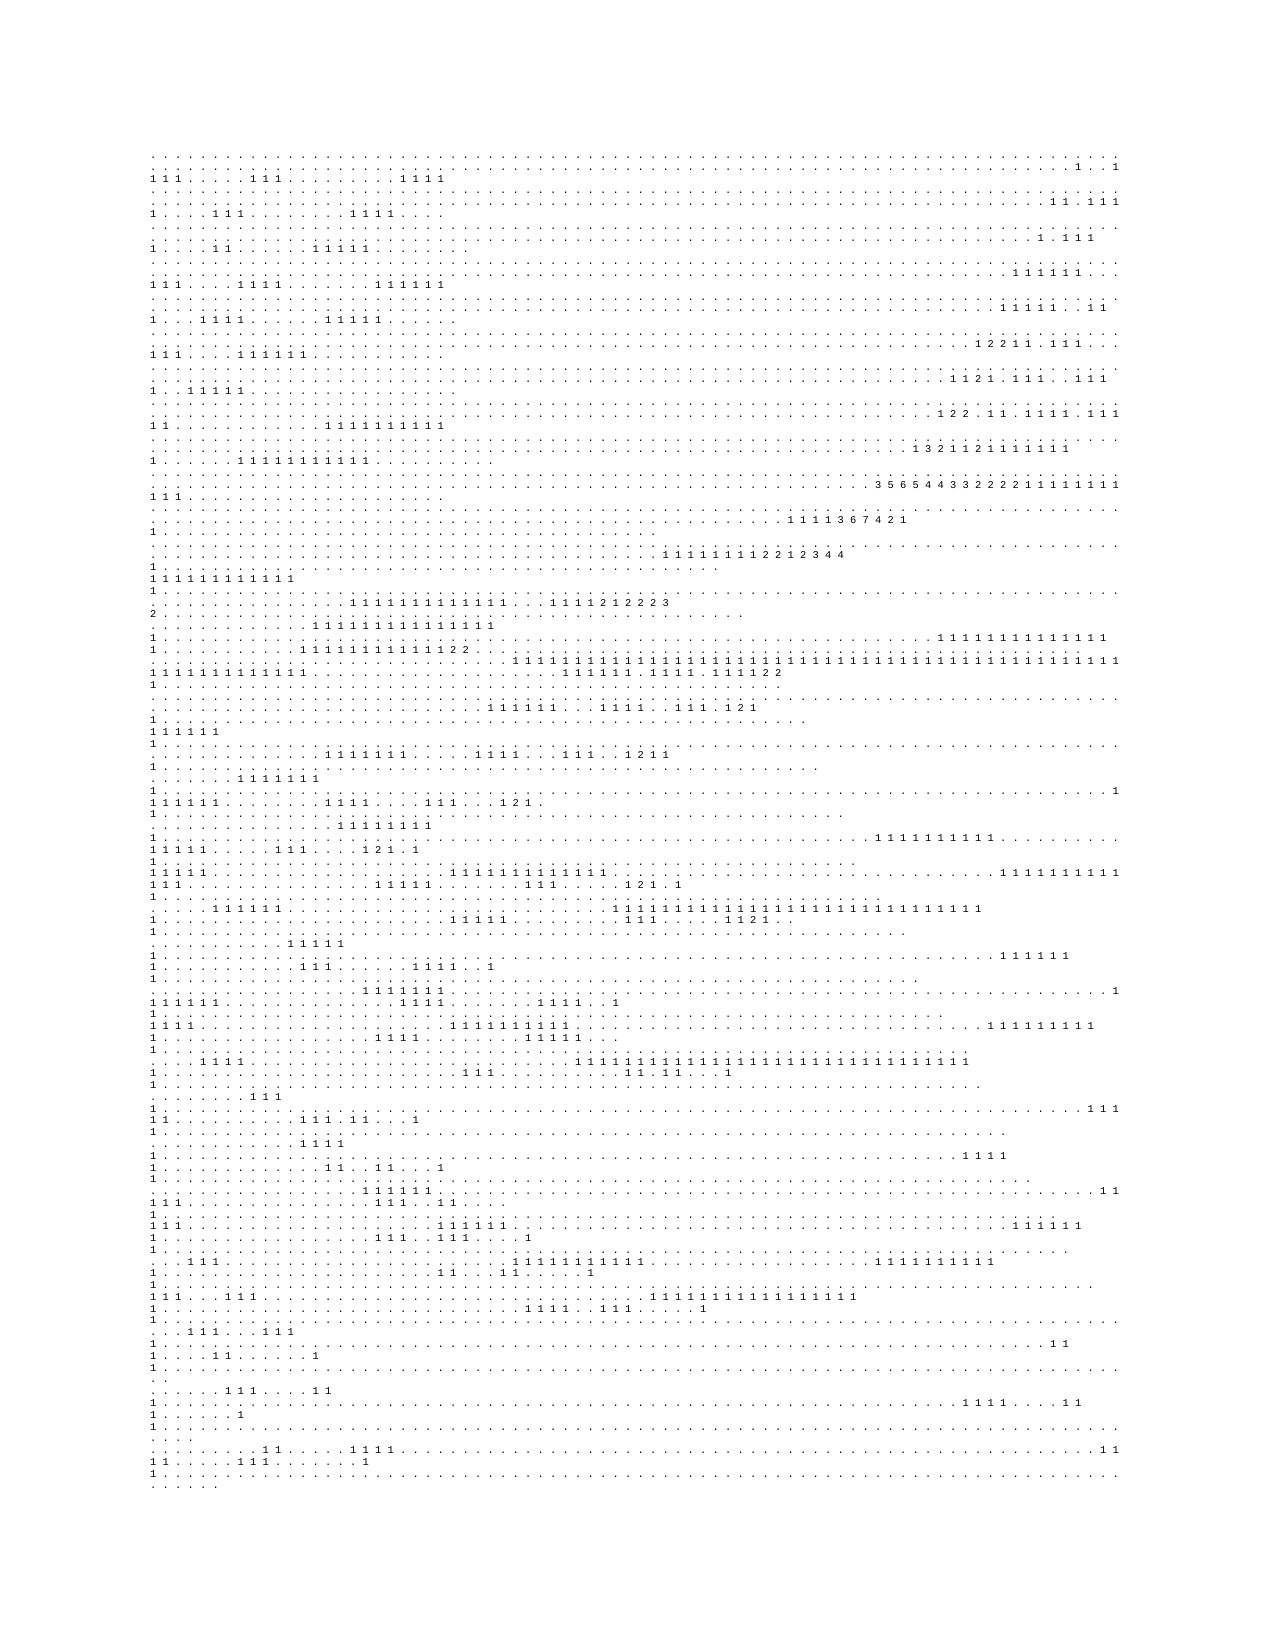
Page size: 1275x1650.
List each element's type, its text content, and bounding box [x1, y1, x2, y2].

text . . . . . . . . . . . . . 1 1 1 1 1 1 1 1 1 1 1 1 1 1 1 1 . . . . . . . . . . . . . . . . . . . . . . . . . . . . . . . . . . . . . . . . . . . . . . . . . . . . . . . . . . . . . . 1 1 1 1 1 1 1 1 1 1 1 1 1 1 1 . . . . . . . . . . . 1 1 1 1 1 1 1 1 1 1 1 1 2 2 . . . . . . . . . . . . . . . . . . . . . . . . . . . . . . . . . . . . . . . . . . . . . . . . . [150, 621, 1125, 656]
text . . . . . . . . . . . . . . . . . . . . . . . . . . . . . . . . . . . . . . . . . . . . . . . . . . . . . . . . . . . . . . . . . . . . . . . . . . . . . . . . . . . . . . . . . . . . . . . . . . . . . . . . . . . . . . . . . . . . . . . . . . . . . . . . . . . . . . . . . . . . . . . . . . 1 1 1 1 1 . . 1 1 1 . . . 1 1 1 1 . . . . . . 1 1 1 1 1 . . . . . . [150, 291, 1125, 327]
text 1 1 1 . . . . . . . . . . . . . . . . . . . . 1 1 1 1 1 1 . . . . . . . . . . . . . . . . . . . . . . . . . . . . . . . . . . . . . . . . 1 1 1 1 1 1 1 . . . . . . . . . . . . . . . . . 1 1 1 . . 1 1 1 . . . . 1 1 . . . . . . . . . . . . . . . . . . . . . . . . . . . . . . . . . . . . . . . . . . . . . . . . . . . . . . . . . . . . . . . . . . . . . . . . . [150, 1221, 1125, 1256]
text . . . . . . . . 1 1 1 1 . . . . . . . . . . . . . . . . . . . . . . . . . . . . . . . . . . . . . . . . . . . . . . . . . . . . . . . . . . . . . . . . . . . . . . . . . . 1 1 1 1 1 . . . . . . . . . . 1 1 1 . 1 1 . . . 1 1 . . . . . . . . . . . . . . . . . . . . . . . . . . . . . . . . . . . . . . . . . . . . . . . . . . . . . . . . . . . . . . . . . . . . [150, 1092, 1125, 1139]
text . . . . . . . . . . . . . . . . . 1 1 1 1 1 1 1 . . . . . . . . . . . . . . . . . . . . . . . . . . . . . . . . . . . . . . . . . . . . . . . . . . . . . 1 1 1 1 1 1 1 . . . . . . . . . . . . . . 1 1 1 1 . . . . . . . 1 1 1 1 . . 1 1 . . . . . . . . . . . . . . . . . . . . . . . . . . . . . . . . . . . . . . . . . . . . . . . . . . . . . . . . . . . . . . . [150, 986, 1125, 1021]
text 1 1 1 1 1 . . . . . . . . . . . . . . . . . . . 1 1 1 1 1 1 1 1 1 1 1 1 1 . . . . . . . . . . . . . . . . . . . . . . . . . . . . . . . 1 1 1 1 1 1 1 1 1 1 1 1 1 . . . . . . . . . . . . . . . 1 1 1 1 1 . . . . . . . 1 1 1 . . . . . 1 2 1 . 1 1 . . . . . . . . . . . . . . . . . . . . . . . . . . . . . . . . . . . . . . . . . . . . . . . . . . . . . . . . . . [150, 868, 1125, 903]
text . . . . . . . . . . . . . . . . . . . . . . . . . . . . . . . . . . . . . . . . . . . . . . . . . . . . . . . . . . . . . . . . . . . . . . . . . . . . . . . . . . . . . . . . . . . . . . . . . . . . . . . . . . . . . . . . . . . . . . . . . . . . . . . . . . . . . . . . . . . . . . . . . . . . . 1 . 1 1 1 1 . . . . 1 1 . . . . . . 1 1 1 1 1 . . . . . . . . [150, 221, 1125, 256]
text . . . . . . . . . . . . . . . . . . . . . . . . . . . . . . . . . . . . . . . . . . . . . . . . . . . . . . . . . . . . . . . . . . . . . . . . . . . . . . . . . . . . . . . . . . . . . . . . . . . . . . . . . . . . . . . . . . . . . . . . . . . . . . . . . . . . . . . . 3 5 6 5 4 4 3 3 2 2 2 2 1 1 1 1 1 1 1 1 1 1 1 . . . . . . . . . . . . . . . . . . . . . [150, 468, 1125, 503]
text . . . . . . . . . . . . . . . . . . . . . . . . . . . . . . . . . . . . . . . . . . . . . . . . . . . . . . . . . . . . . . . . . . . . . . . . . . . . . . . . . . . . . . . . . . . . . . . . . . . . . . . . . . . . . . . . . . . . . . . . . . . . . . . . . 1 1 1 1 3 6 7 4 2 1 1 . . . . . . . . . . . . . . . . . . . . . . . . . . . . . . . . . . . . . . . . [150, 503, 1125, 538]
text . . . . . . . . . . . . . . . . . 1 1 1 1 1 1 . . . . . . . . . . . . . . . . . . . . . . . . . . . . . . . . . . . . . . . . . . . . . . . . . . . . . 1 1 1 1 1 . . . . . . . . . . . . . . . 1 1 1 . . 1 1 . . . . 1 . . . . . . . . . . . . . . . . . . . . . . . . . . . . . . . . . . . . . . . . . . . . . . . . . . . . . . . . . . . . . . . . . . . . . . . . [150, 1186, 1125, 1221]
text . . . . 1 1 1 1 . . . . . . . . . . . . . . . . . . . . . . . . . . 1 1 1 1 1 1 1 1 1 1 1 1 1 1 1 1 1 1 1 1 1 1 1 1 1 1 1 1 1 1 1 1 1 . . . . . . . . . . . . . . . . . . . . . . . . 1 1 1 . . . . . . . . . . 1 1 . 1 1 . . . 1 1 . . . . . . . . . . . . . . . . . . . . . . . . . . . . . . . . . . . . . . . . . . . . . . . . . . . . . . . . . . . . . . . . . . [150, 1056, 1125, 1092]
text . . . . . . . . . . . . . . . . . . . . . . . . . . . . . . . . . . . . . . . . . . . . . . . . . . . . . . . . . . . . . . . . . . . . . . . . . . . . . . . . . . . . . . . . . . . . . . . . . . . . . . . . . 1 1 1 1 1 1 . . . 1 1 1 1 . . 1 1 1 . 1 2 1 1 . . . . . . . . . . . . . . . . . . . . . . . . . . . . . . . . . . . . . . . . . . . . . . . . . . . . [150, 691, 1125, 727]
text . . . 1 1 1 . . . 1 1 1 1 . . . . . . . . . . . . . . . . . . . . . . . . . . . . . . . . . . . . . . . . . . . . . . . . . . . . . . . . . . . . . . . . . . . . . . . 1 1 1 . . . . 1 1 . . . . . . 1 1 . . . . . . . . . . . . . . . . . . . . . . . . . . . . . . . . . . . . . . . . . . . . . . . . . . . . . . . . . . . . . . . . . . . . . . . . . . . . . . . [150, 1327, 1125, 1386]
text . . . . . . . . . . . . . . . . . . . . . . . . . . . . . . . . . . . . . . . . . . . . . . . . . . . . . . . . . . . . . . . . . . . . . . . . . . . . . . . . . . . . . . . . . . . . . . . . . . . . . . . . . . . . . . . . . . . . . . . . . . . . . . . . . . . . . . . . . . . . . . . . 1 2 2 1 1 . 1 1 1 . . . 1 1 1 . . . . 1 1 1 1 1 1 . . . . . . . . . . . [150, 327, 1125, 362]
text . . . . . . . . . . . 1 1 1 1 1 1 . . . . . . . . . . . . . . . . . . . . . . . . . . . . . . . . . . . . . . . . . . . . . . . . . . . . . . . . . . . . . . . . . . . 1 1 1 1 1 1 1 . . . . . . . . . . . 1 1 1 . . . . . . 1 1 1 1 . . 1 1 . . . . . . . . . . . . . . . . . . . . . . . . . . . . . . . . . . . . . . . . . . . . . . . . . . . . . . . . . . . . . [150, 939, 1125, 986]
text . . . . . . . . . . . . 1 1 1 1 1 . . . . . . . . . . . . . . . . . . . . . . . . . . . . . . . . . . . . . . . . . . . . . . . . . . . . . . . . . . . . . . . . 1 1 1 1 1 . . . . . . . . . . . . . 1 1 . . 1 1 . . . 1 1 . . . . . . . . . . . . . . . . . . . . . . . . . . . . . . . . . . . . . . . . . . . . . . . . . . . . . . . . . . . . . . . . . . . . . . [150, 1139, 1125, 1186]
text . . . . . . . . . . . . . . . . . . . . . . . . . . . . . . . . . . . . . . . . . . . . . . . . . . . . . . . . . . . . . . . . . . . . . . . . . . . . . . . . . . . . . . . . . . . . . . . . . . . . . . . . . . . . . . . . . . . . . . . 1 1 1 1 1 1 1 1 2 2 1 2 3 4 4 1 . . . . . . . . . . . . . . . . . . . . . . . . . . . . . . . . . . . . . . . . . . . . . [150, 538, 1125, 574]
text . . . . . . . . . . . . . . . . . . . . . . . . . . . . . . . . . . . . . . . . . . . . . . . . . . . . . . . . . . . . . . . . . . . . . . . . . . . . . . . . . . . . . . . . . . . . . . . . . . . . . . . . . . . . . . . . . . . . . . . . . . . . . . . . . . . . . . . . . . . . . . 1 1 2 1 . 1 1 1 . . 1 1 1 1 . . 1 1 1 1 1 . . . . . . . . . . . . . . . . . [150, 362, 1125, 397]
text . . . . . . . . . . . . . . . 1 1 1 1 1 1 1 1 1 . . . . . . . . . . . . . . . . . . . . . . . . . . . . . . . . . . . . . . . . . . . . . . . . . . . . . . . . . 1 1 1 1 1 1 1 1 1 1 . . . . . . . . . . 1 1 1 1 1 . . . . . 1 1 1 . . . . 1 2 1 . 1 1 . . . . . . . . . . . . . . . . . . . . . . . . . . . . . . . . . . . . . . . . . . . . . . . . . . . . . . . . [150, 821, 1125, 868]
text . . . . . . . . . . . . . . . . . . . . . . . . . . . . . . . . . . . . . . . . . . . . . . . . . . . . . . . . . . . . . . . . . . . . . . . . . . . . . . . . . . . . . . . . . . . . . . . . . . . . . . . . . . . . . . . . . . . . . . . . . . . . . . . . . . . . . . . . . . . . . . . . . . . . . . . . 1 . . 1 1 1 1 . . . . . 1 1 1 . . . . . . . . . 1 1 1 1 [150, 150, 1125, 185]
text . . . . . . . . . . . . . . . . . . . . . . . . . . . . . . . . . . . . . . . . . . . . . . . . . . . . . . . . . . . . . . . . . . . . . . . . . . . . . . . . . . . . . . . . . . . . . . . . . . . . . . . . . . . . . . . . . . . . . . . . . . . . . . . . . . . . . . . . . . . 1 3 2 1 1 2 1 1 1 1 1 1 1 1 . . . . . . 1 1 1 1 1 1 1 1 1 1 1 . . . . . . . . . . [150, 432, 1125, 468]
text 1 1 1 1 . . . . . . . . . . . . . . . . . . . . 1 1 1 1 1 1 1 1 1 1 . . . . . . . . . . . . . . . . . . . . . . . . . . . . . . . . . 1 1 1 1 1 1 1 1 1 1 . . . . . . . . . . . . . . . . . 1 1 1 1 . . . . . . . . 1 1 1 1 1 . . . 1 . . . . . . . . . . . . . . . . . . . . . . . . . . . . . . . . . . . . . . . . . . . . . . . . . . . . . . . . . . . . . . . . . [150, 1021, 1125, 1056]
text . . . . . . 1 1 1 . . . . 1 1 1 . . . . . . . . . . . . . . . . . . . . . . . . . . . . . . . . . . . . . . . . . . . . . . . . . . . . . . . . . . . . . . . . 1 1 1 1 . . . . 1 1 1 . . . . . . 1 1 . . . . . . . . . . . . . . . . . . . . . . . . . . . . . . . . . . . . . . . . . . . . . . . . . . . . . . . . . . . . . . . . . . . . . . . . . . . . . . . . . [150, 1386, 1125, 1445]
text . . . 1 1 1 . . . . . . . . . . . . . . . . . . . . . . . 1 1 1 1 1 1 1 1 1 1 1 . . . . . . . . . . . . . . . . . . 1 1 1 1 1 1 1 1 1 1 1 . . . . . . . . . . . . . . . . . . . . . . 1 1 . . . 1 1 . . . . . 1 1 . . . . . . . . . . . . . . . . . . . . . . . . . . . . . . . . . . . . . . . . . . . . . . . . . . . . . . . . . . . . . . . . . . . . . . . . . . . [150, 1256, 1125, 1292]
text . . . . . . . . . 1 1 . . . . . 1 1 1 1 . . . . . . . . . . . . . . . . . . . . . . . . . . . . . . . . . . . . . . . . . . . . . . . . . . . . . . . . 1 1 1 1 . . . . . 1 1 1 . . . . . . . 1 1 . . . . . . . . . . . . . . . . . . . . . . . . . . . . . . . . . . . . . . . . . . . . . . . . . . . . . . . . . . . . . . . . . . . . . . . . . . . . . . . . . . . [150, 1445, 1125, 1492]
text . . . . . 1 1 1 1 1 1 . . . . . . . . . . . . . . . . . . . . . . . . . . 1 1 1 1 1 1 1 1 1 1 1 1 1 1 1 1 1 1 1 1 1 1 1 1 1 1 1 1 1 1 1 . . . . . . . . . . . . . . . . . . . . . . . 1 1 1 1 1 . . . . . . . . . 1 1 1 . . . . . 1 1 2 1 . . 1 . . . . . . . . . . . . . . . . . . . . . . . . . . . . . . . . . . . . . . . . . . . . . . . . . . . . . . . . . . . . [150, 903, 1125, 939]
text 1 1 1 . . . 1 1 1 . . . . . . . . . . . . . . . . . . . . . . . . . . . . . . . 1 1 1 1 1 1 1 1 1 1 1 1 1 1 1 1 1 1 . . . . . . . . . . . . . . . . . . . . . . . . . . . . . 1 1 1 1 . . 1 1 1 . . . . . 1 1 . . . . . . . . . . . . . . . . . . . . . . . . . . . . . . . . . . . . . . . . . . . . . . . . . . . . . . . . . . . . . . . . . . . . . . . . . . . . . [150, 1292, 1125, 1327]
text . . . . . . . 1 1 1 1 1 1 1 1 . . . . . . . . . . . . . . . . . . . . . . . . . . . . . . . . . . . . . . . . . . . . . . . . . . . . . . . . . . . . . . . . . . . . . . . . . . . . 1 1 1 1 1 1 1 . . . . . . . . 1 1 1 1 . . . . 1 1 1 . . . 1 2 1 . 1 . . . . . . . . . . . . . . . . . . . . . . . . . . . . . . . . . . . . . . . . . . . . . . . . . . . . . . . [150, 774, 1125, 821]
text 1 1 1 1 1 1 1 1 1 1 1 1 1 . . . . . . . . . . . . . . . . . . . . . . . . . . . . . . . . . . . . . . . . . . . . . . . . . . . . . . . . . . . . . . . . . . . . . . . . . . . . . . . . . . . . . . . . . . . . . 1 1 1 1 1 1 1 1 1 1 1 1 1 . . . 1 1 1 1 2 1 2 2 2 3 2 . . . . . . . . . . . . . . . . . . . . . . . . . . . . . . . . . . . . . . . . . . . . . . . [150, 574, 1125, 621]
text 1 1 1 1 1 1 1 . . . . . . . . . . . . . . . . . . . . . . . . . . . . . . . . . . . . . . . . . . . . . . . . . . . . . . . . . . . . . . . . . . . . . . . . . . . . . . . . . . . . . . . . . . . 1 1 1 1 1 1 1 . . . . . 1 1 1 1 . . . 1 1 1 . . 1 2 1 1 1 . . . . . . . . . . . . . . . . . . . . . . . . . . . . . . . . . . . . . . . . . . . . . . . . . . . . . [150, 727, 1125, 774]
text . . . . . . . . . . . . . . . . . . . . . . . . . . . . . . . . . . . . . . . . . . . . . . . . . . . . . . . . . . . . . . . . . . . . . . . . . . . . . . . . . . . . . . . . . . . . . . . . . . . . . . . . . . . . . . . . . . . . . . . . . . . . . . . . . . . . . . . . . . . . . . . . . . . . . . 1 1 . 1 1 1 1 . . . . 1 1 1 . . . . . . . . 1 1 1 1 . . . . [150, 185, 1125, 221]
text . . . . . . . . . . . . . . . . . . . . . . . . . . . . . . . . . . . . . . . . . . . . . . . . . . . . . . . . . . . . . . . . . . . . . . . . . . . . . . . . . . . . . . . . . . . . . . . . . . . . . . . . . . . . . . . . . . . . . . . . . . . . . . . . . . . . . . . . . . . . . . . . . . . 1 1 1 1 1 1 . . . 1 1 1 . . . . 1 1 1 1 . . . . . . . 1 1 1 1 1 1 [150, 256, 1125, 291]
text . . . . . . . . . . . . . . . . . . . . . . . . . . . . . . . . . . . . . . . . . . . . . . . . . . . . . . . . . . . . . . . . . . . . . . . . . . . . . . . . . . . . . . . . . . . . . . . . . . . . . . . . . . . . . . . . . . . . . . . . . . . . . . . . . . . . . . . . . . . . . 1 2 2 . 1 1 . 1 1 1 1 . 1 1 1 1 1 . . . . . . . . . . . . 1 1 1 1 1 1 1 1 1 1 [150, 397, 1125, 432]
text . . . . . . . . . . . . . . . . . . . . . . . . . . . . . 1 1 1 1 1 1 1 1 1 1 1 1 1 1 1 1 1 1 1 1 1 1 1 1 1 1 1 1 1 1 1 1 1 1 1 1 1 1 1 1 1 1 1 1 1 1 1 1 1 1 1 1 1 1 1 1 1 1 1 1 1 1 . . . . . . . . . . . . . . . . . . . . 1 1 1 1 1 1 . 1 1 1 1 . 1 1 1 1 2 2 1 . . . . . . . . . . . . . . . . . . . . . . . . . . . . . . . . . . . . . . . . . . . . . . . . . . [150, 656, 1125, 691]
